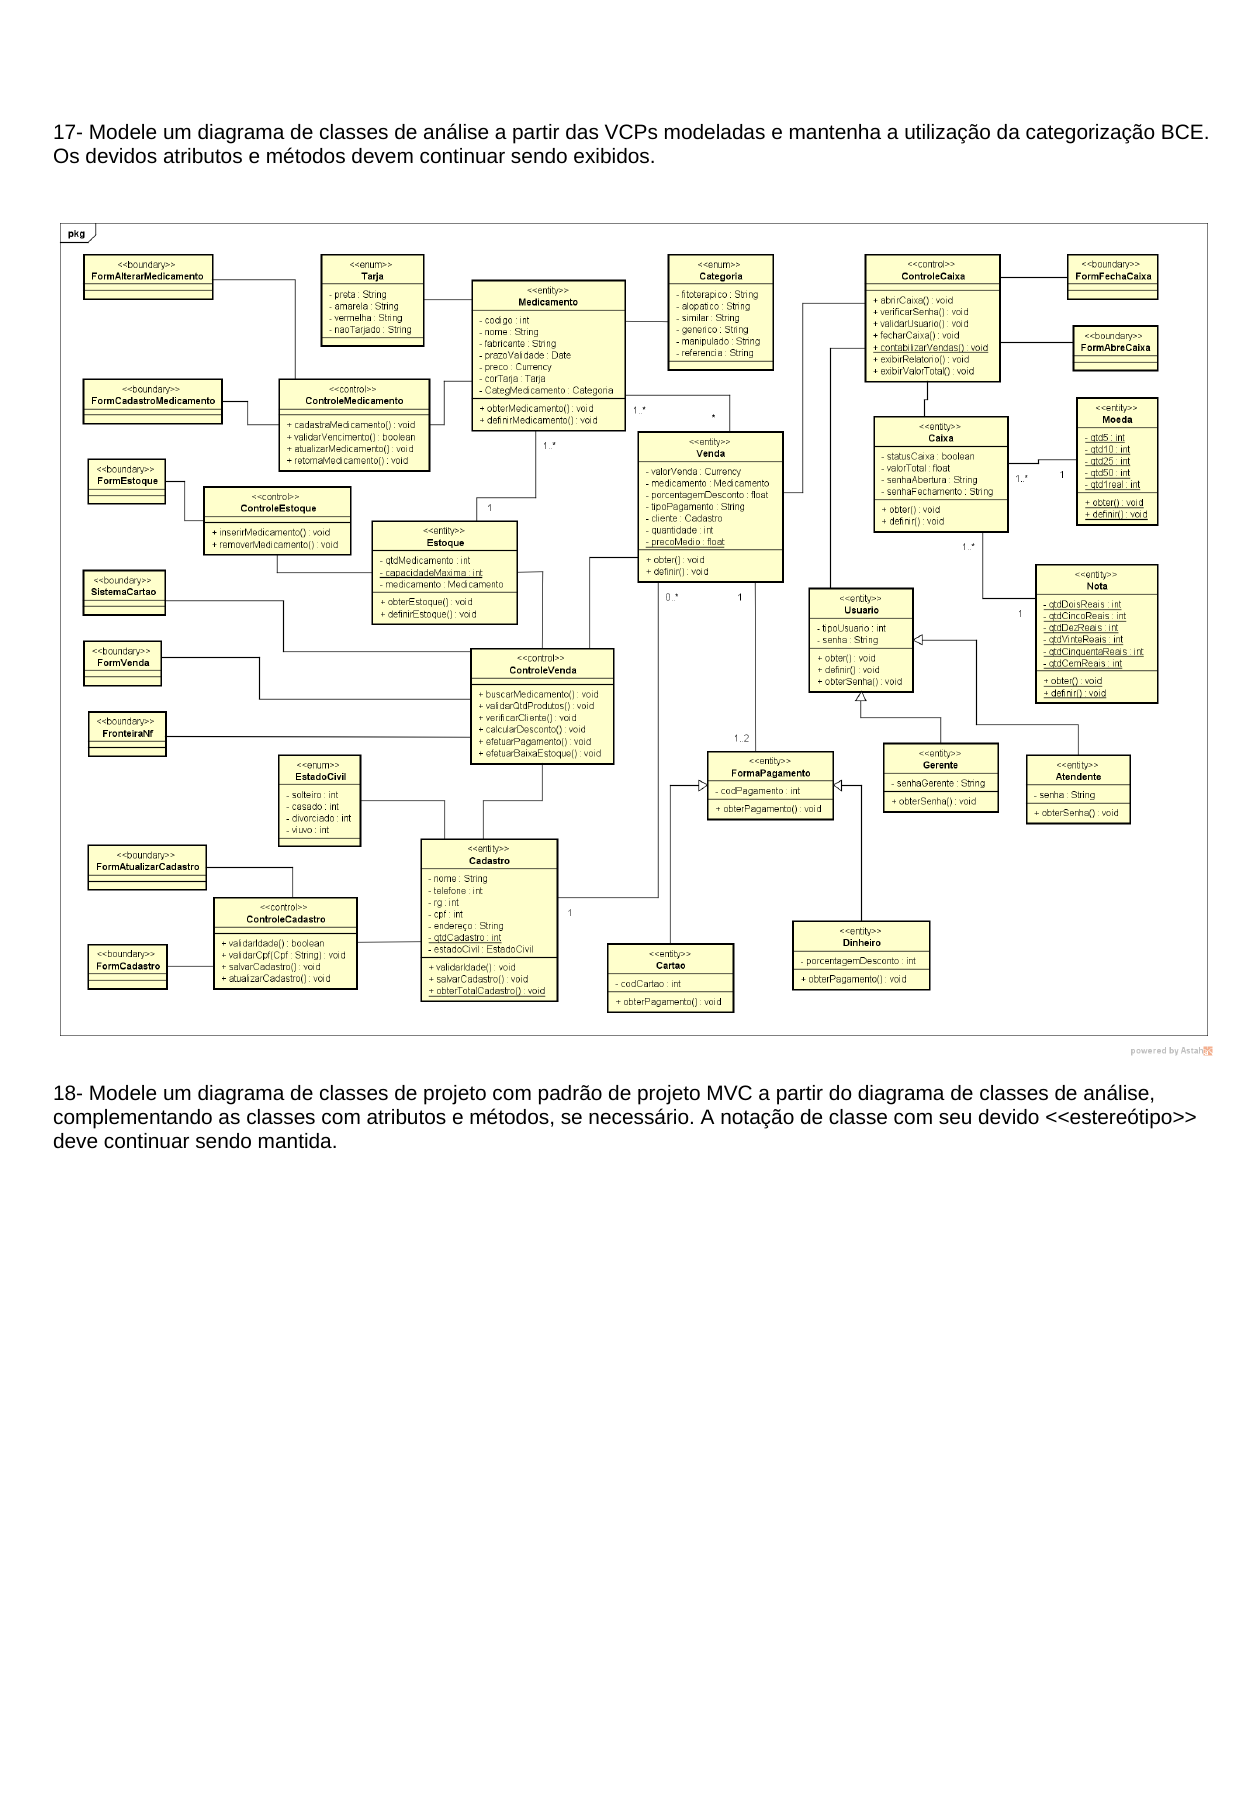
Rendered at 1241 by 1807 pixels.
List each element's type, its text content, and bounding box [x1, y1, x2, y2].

text 17- Modele um diagrama de classes de análise a partir das VCPs modeladas e mantenha a utilização da categorização BCE. Os devidos atributos e métodos devem continuar sendo exibidos. [53, 120, 1215, 168]
picture [52, 215, 1215, 1058]
text 18- Modele um diagrama de classes de projeto com padrão de projeto MVC a partir do diagrama de classes de análise, complementando as classes com atributos e métodos, se necessário. A notação de classe com seu devido <<estereótipo>> deve continuar sendo mantida. [53, 1081, 1215, 1153]
